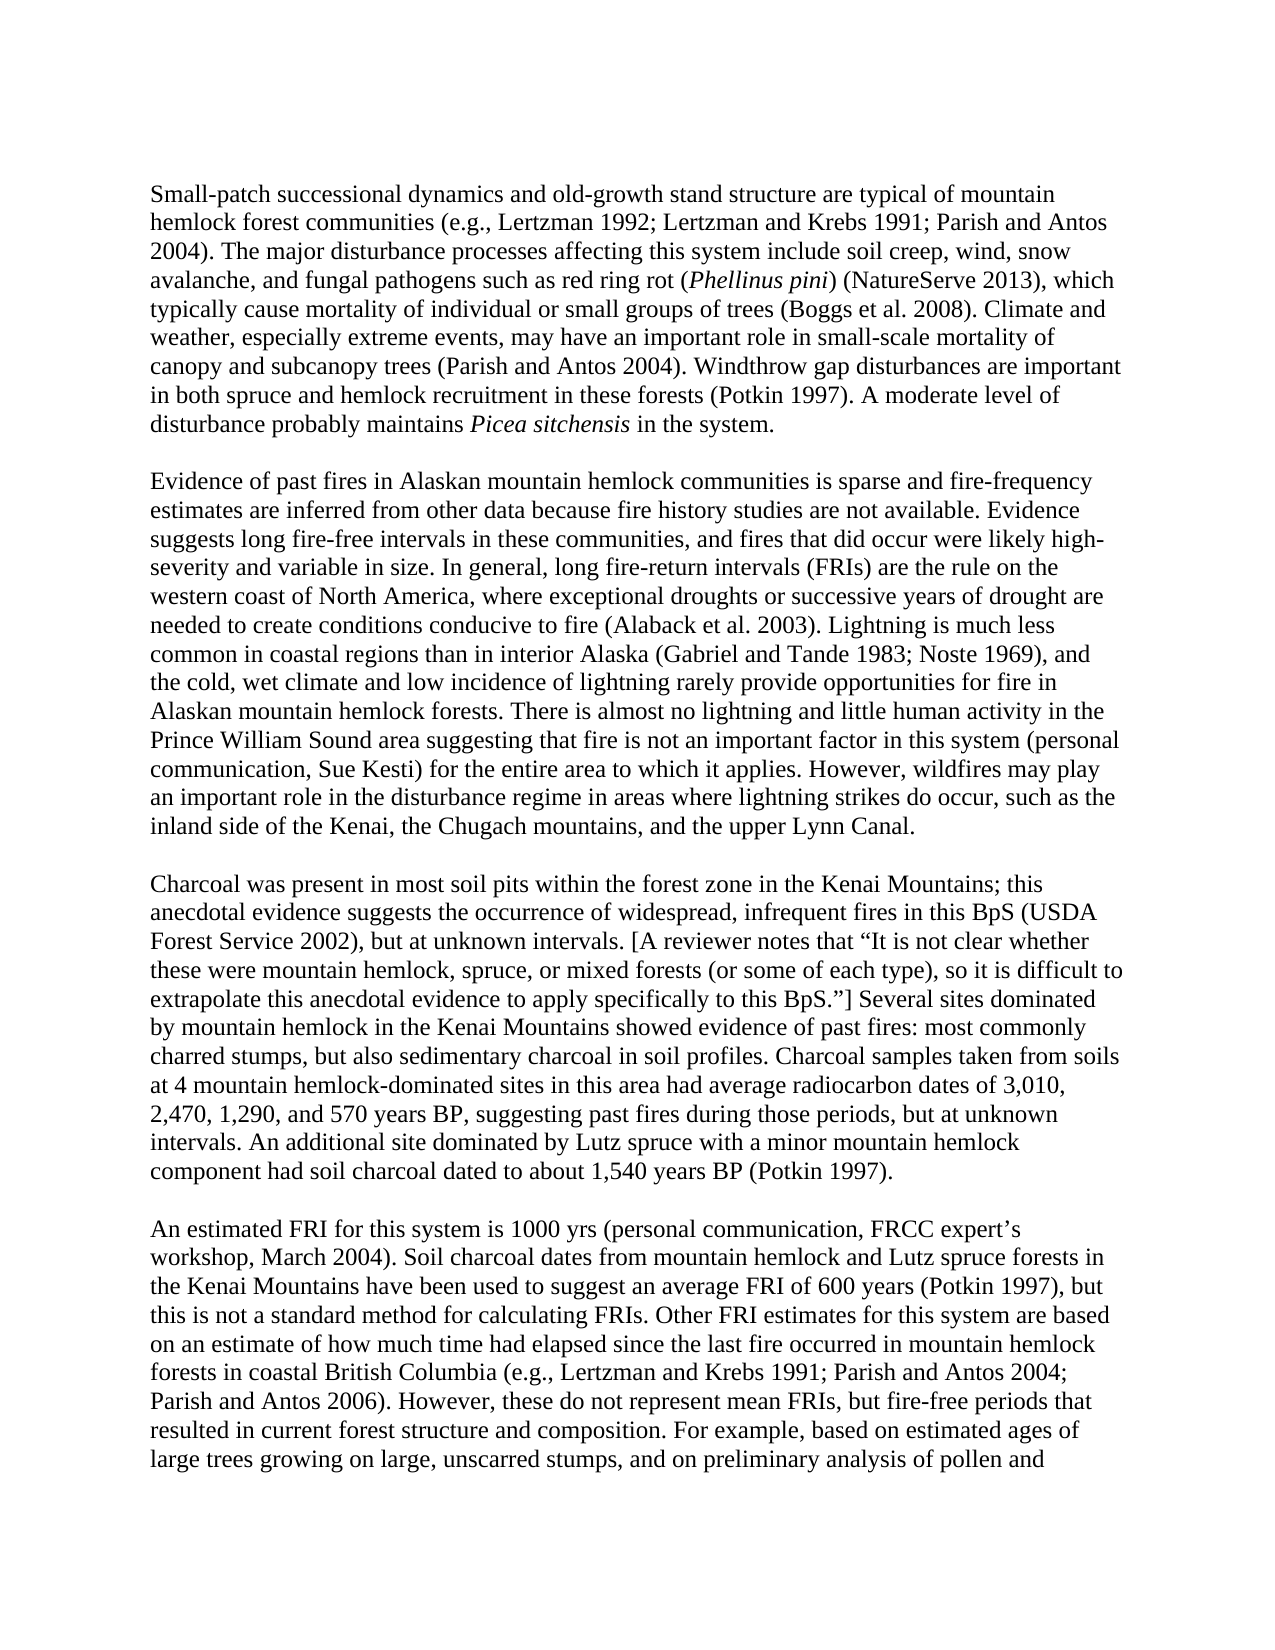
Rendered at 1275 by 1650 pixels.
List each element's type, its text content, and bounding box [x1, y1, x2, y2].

text Evidence of past fires in Alaskan mountain hemlock communities is sparse and fire-frequency estimates are inferred from other data because fire history studies are not available. Evidence suggests long fire-free intervals in these communities, and fires that did occur were likely high-severity and variable in size. In general, long fire-return intervals (FRIs) are the rule on the western coast of North America, where exceptional droughts or successive years of drought are needed to create conditions conducive to fire (Alaback et al. 2003). Lightning is much less common in coastal regions than in interior Alaska (Gabriel and Tande 1983; Noste 1969), and the cold, wet climate and low incidence of lightning rarely provide opportunities for fire in Alaskan mountain hemlock forests. There is almost no lightning and little human activity in the Prince William Sound area suggesting that fire is not an important factor in this system (personal communication, Sue Kesti) for the entire area to which it applies. However, wildfires may play an important role in the disturbance regime in areas where lightning strikes do occur, such as the inland side of the Kenai, the Chugach mountains, and the upper Lynn Canal. [150, 466, 1125, 840]
text Small-patch successional dynamics and old-growth stand structure are typical of mountain hemlock forest communities (e.g., Lertzman 1992; Lertzman and Krebs 1991; Parish and Antos 2004). The major disturbance processes affecting this system include soil creep, wind, snow avalanche, and fungal pathogens such as red ring rot (Phellinus pini) (NatureServe 2013), which typically cause mortality of individual or small groups of trees (Boggs et al. 2008). Climate and weather, especially extreme events, may have an important role in small-scale mortality of canopy and subcanopy trees (Parish and Antos 2004). Windthrow gap disturbances are important in both spruce and hemlock recruitment in these forests (Potkin 1997). A moderate level of disturbance probably maintains Picea sitchensis in the system. [150, 179, 1125, 437]
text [150, 1214, 1125, 1472]
text Charcoal was present in most soil pits within the forest zone in the Kenai Mountains; this anecdotal evidence suggests the occurrence of widespread, infrequent fires in this BpS (USDA Forest Service 2002), but at unknown intervals. [A reviewer notes that “It is not clear whether these were mountain hemlock, spruce, or mixed forests (or some of each type), so it is difficult to extrapolate this anecdotal evidence to apply specifically to this BpS.”] Several sites dominated by mountain hemlock in the Kenai Mountains showed evidence of past fires: most commonly charred stumps, but also sedimentary charcoal in soil profiles. Charcoal samples taken from soils at 4 mountain hemlock-dominated sites in this area had average radiocarbon dates of 3,010, 2,470, 1,290, and 570 years BP, suggesting past fires during those periods, but at unknown intervals. An additional site dominated by Lutz spruce with a minor mountain hemlock component had soil charcoal dated to about 1,540 years BP (Potkin 1997). [150, 869, 1125, 1185]
